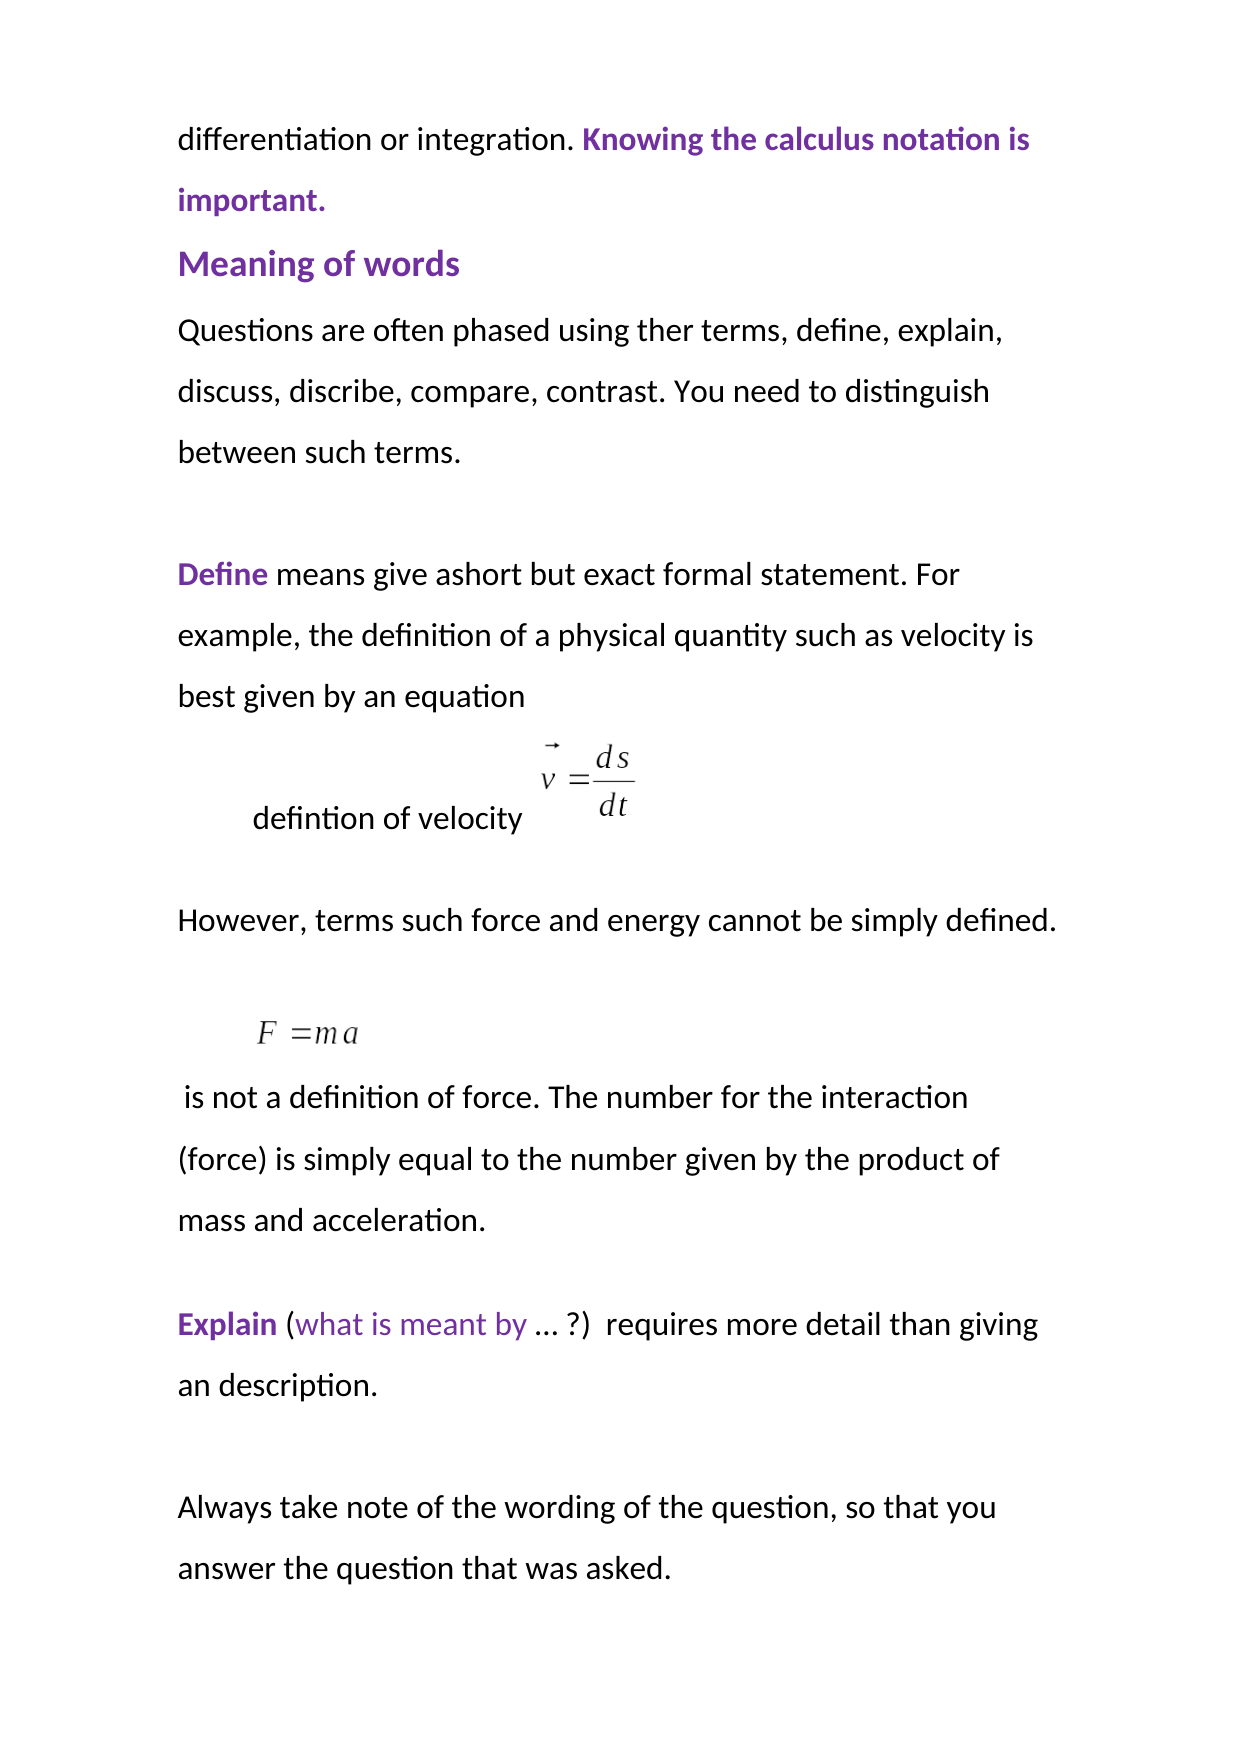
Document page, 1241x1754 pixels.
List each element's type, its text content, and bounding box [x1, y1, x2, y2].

text is not a definition of force. The number for the interaction (force) is simply equal to the number given by the product of mass and acceleration. [177, 1077, 1063, 1239]
text Define means give ashort but exact formal statement. For example, the definition of a physical quantity such as velocity is best given by an equation [177, 553, 1063, 716]
text Explain (what is meant by … ?) requires more detail than giving an description. [177, 1303, 1063, 1404]
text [177, 118, 1063, 220]
text However, terms such force and energy cannot be simply defined. [177, 899, 1063, 939]
text Always take note of the wording of the question, so that you answer the question that was asked. [177, 1486, 1063, 1588]
text Meaning of words [177, 240, 1063, 286]
text defintion of velocity [177, 736, 1063, 838]
text Questions are often phased using ther terms, define, explain, discuss, discribe, compare, contrast. You need to distinguish between such terms. [177, 309, 1063, 472]
